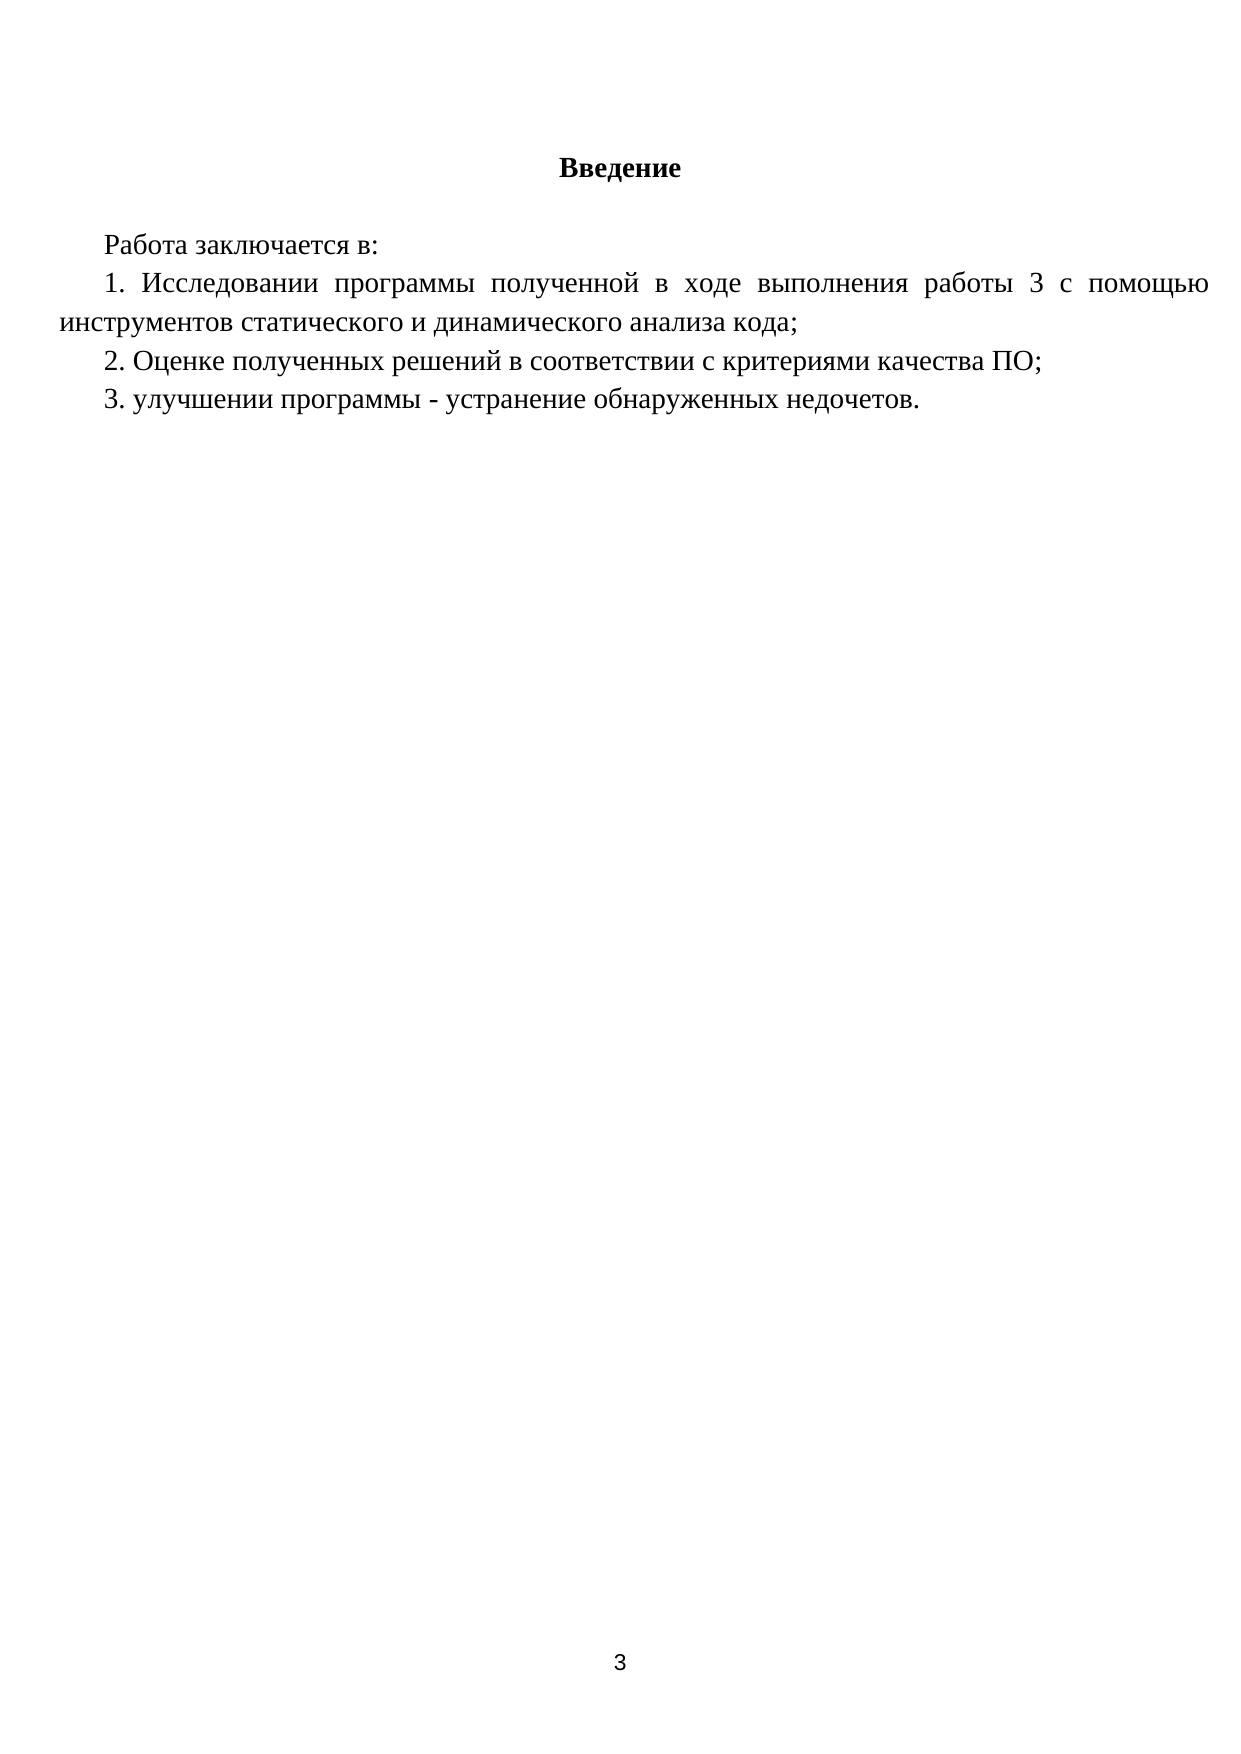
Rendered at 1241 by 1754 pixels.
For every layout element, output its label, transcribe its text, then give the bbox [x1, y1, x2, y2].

text Работа заключается в: [59, 227, 1211, 261]
text Введение [29, 150, 1211, 183]
text 1. Исследовании программы полученной в ходе выполнения работы 3 с помощью инструментов статического и динамического анализа кода; [59, 266, 1211, 338]
text 3. улучшении программы - устранение обнаруженных недочетов. [59, 381, 1211, 415]
text 2. Оценке полученных решений в соответствии с критериями качества ПО; [59, 343, 1211, 376]
